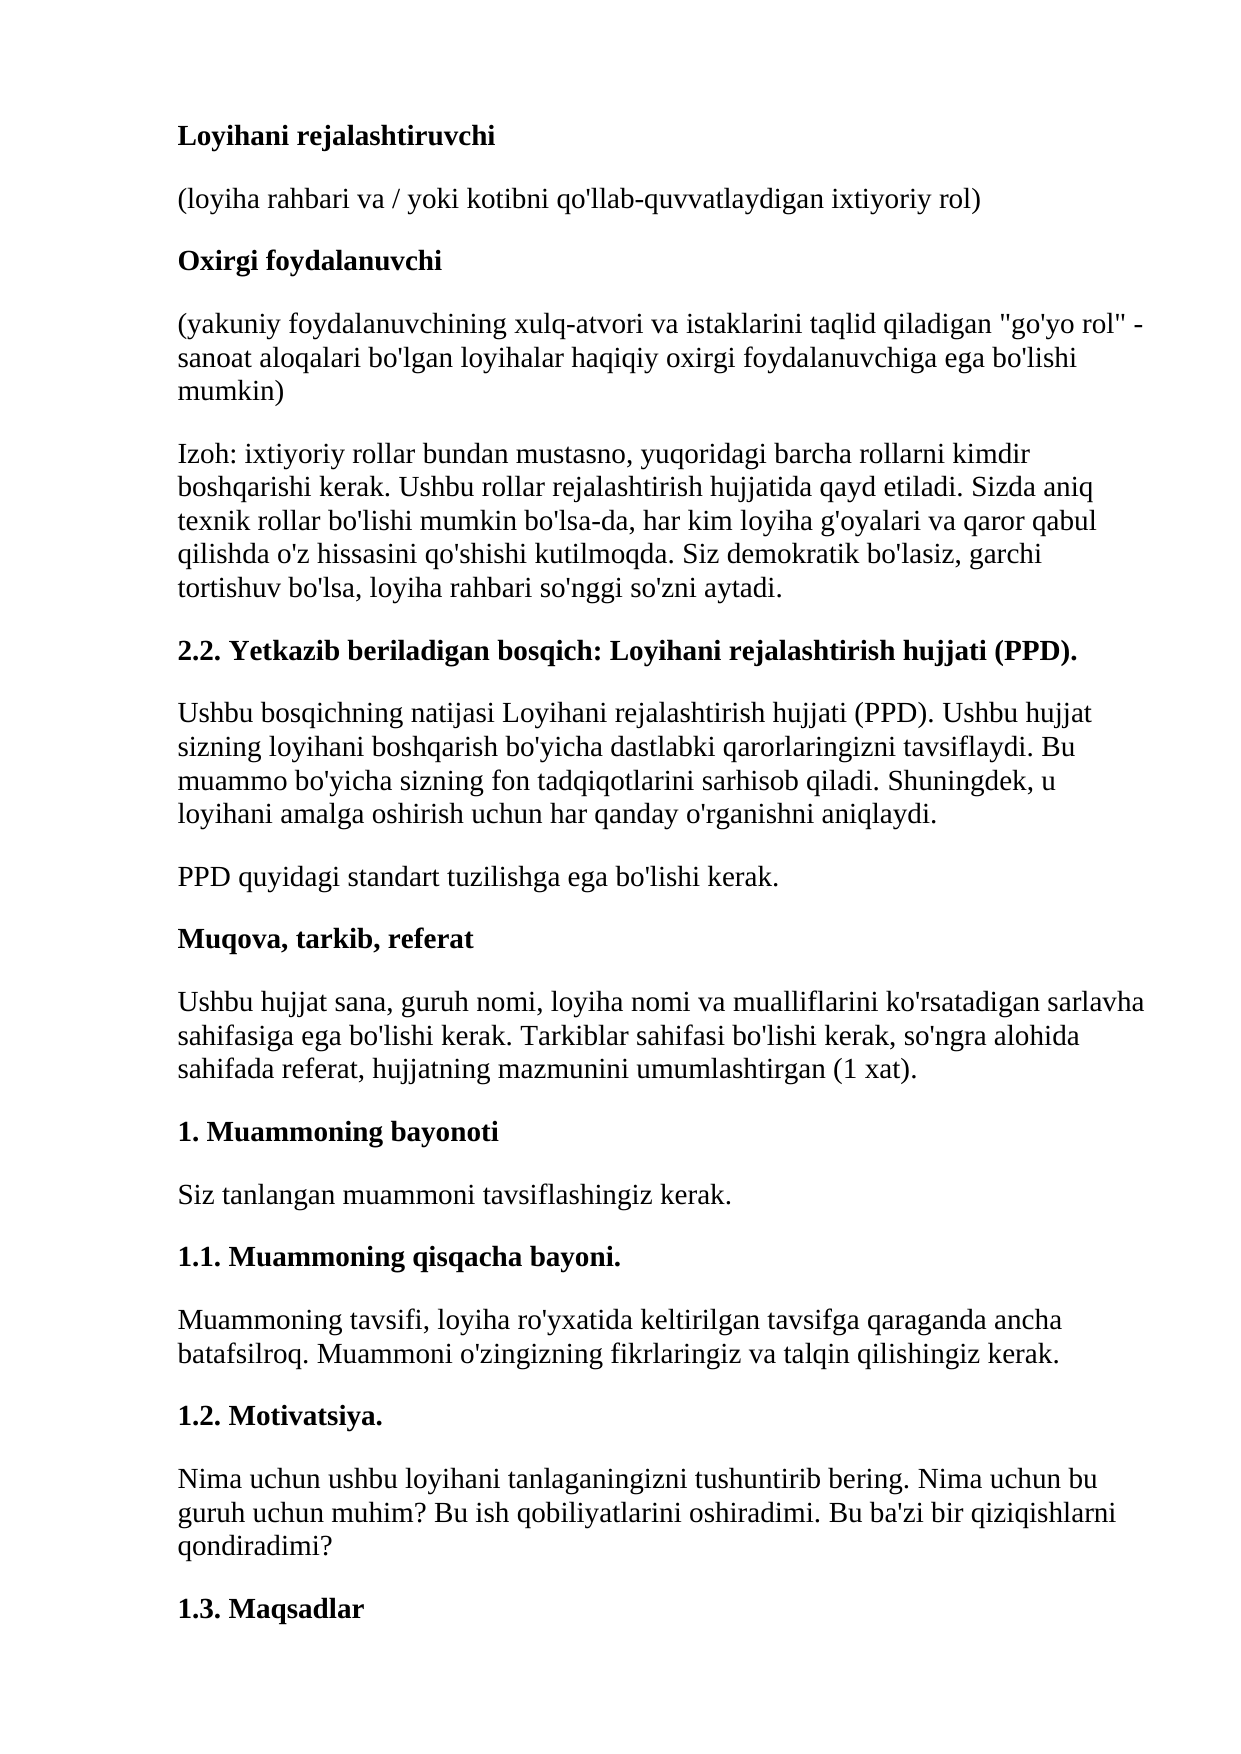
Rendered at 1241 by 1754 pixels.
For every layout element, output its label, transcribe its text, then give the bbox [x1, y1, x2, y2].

text Muqova, tarkib, referat [177, 922, 1152, 955]
text Ushbu bosqichning natijasi Loyihani rejalashtirish hujjati (PPD). Ushbu hujjat sizning loyihani boshqarish bo'yicha dastlabki qarorlaringizni tavsiflaydi. Bu muammo bo'yicha sizning fon tadqiqotlarini sarhisob qiladi. Shuningdek, u loyihani amalga oshirish uchun har qanday o'rganishni aniqlaydi. [177, 696, 1152, 830]
text 1. Muammoning bayonoti [177, 1114, 1152, 1148]
text PPD quyidagi standart tuzilishga ega bo'lishi kerak. [177, 859, 1152, 892]
text 1.3. Maqsadlar [177, 1591, 1152, 1624]
text Loyihani rejalashtiruvchi [177, 118, 1152, 152]
text Ushbu hujjat sana, guruh nomi, loyiha nomi va mualliflarini ko'rsatadigan sarlavha sahifasiga ega bo'lishi kerak. Tarkiblar sahifasi bo'lishi kerak, so'ngra alohida sahifada referat, hujjatning mazmunini umumlashtirgan (1 xat). [177, 984, 1152, 1085]
text Izoh: ixtiyoriy rollar bundan mustasno, yuqoridagi barcha rollarni kimdir boshqarishi kerak. Ushbu rollar rejalashtirish hujjatida qayd etiladi. Sizda aniq texnik rollar bo'lishi mumkin bo'lsa-da, har kim loyiha g'oyalari va qaror qabul qilishda o'z hissasini qo'shishi kutilmoqda. Siz demokratik bo'lasiz, garchi tortishuv bo'lsa, loyiha rahbari so'nggi so'zni aytadi. [177, 436, 1152, 604]
text Siz tanlangan muammoni tavsiflashingiz kerak. [177, 1177, 1152, 1210]
text 2.2. Yetkazib beriladigan bosqich: Loyihani rejalashtirish hujjati (PPD). [177, 633, 1152, 666]
text 1.2. Motivatsiya. [177, 1398, 1152, 1432]
text Oxirgi foydalanuvchi [177, 243, 1152, 277]
text 1.1. Muammoning qisqacha bayoni. [177, 1239, 1152, 1273]
text (yakuniy foydalanuvchining xulq-atvori va istaklarini taqlid qiladigan "go'yo rol" - sanoat aloqalari bo'lgan loyihalar haqiqiy oxirgi foydalanuvchiga ega bo'lishi mumkin) [177, 306, 1152, 407]
text Muammoning tavsifi, loyiha ro'yxatida keltirilgan tavsifga qaraganda ancha batafsilroq. Muammoni o'zingizning fikrlaringiz va talqin qilishingiz kerak. [177, 1302, 1152, 1369]
text Nima uchun ushbu loyihani tanlaganingizni tushuntirib bering. Nima uchun bu guruh uchun muhim? Bu ish qobiliyatlarini oshiradimi. Bu ba'zi bir qiziqishlarni qondiradimi? [177, 1461, 1152, 1562]
text (loyiha rahbari va / yoki kotibni qo'llab-quvvatlaydigan ixtiyoriy rol) [177, 181, 1152, 214]
